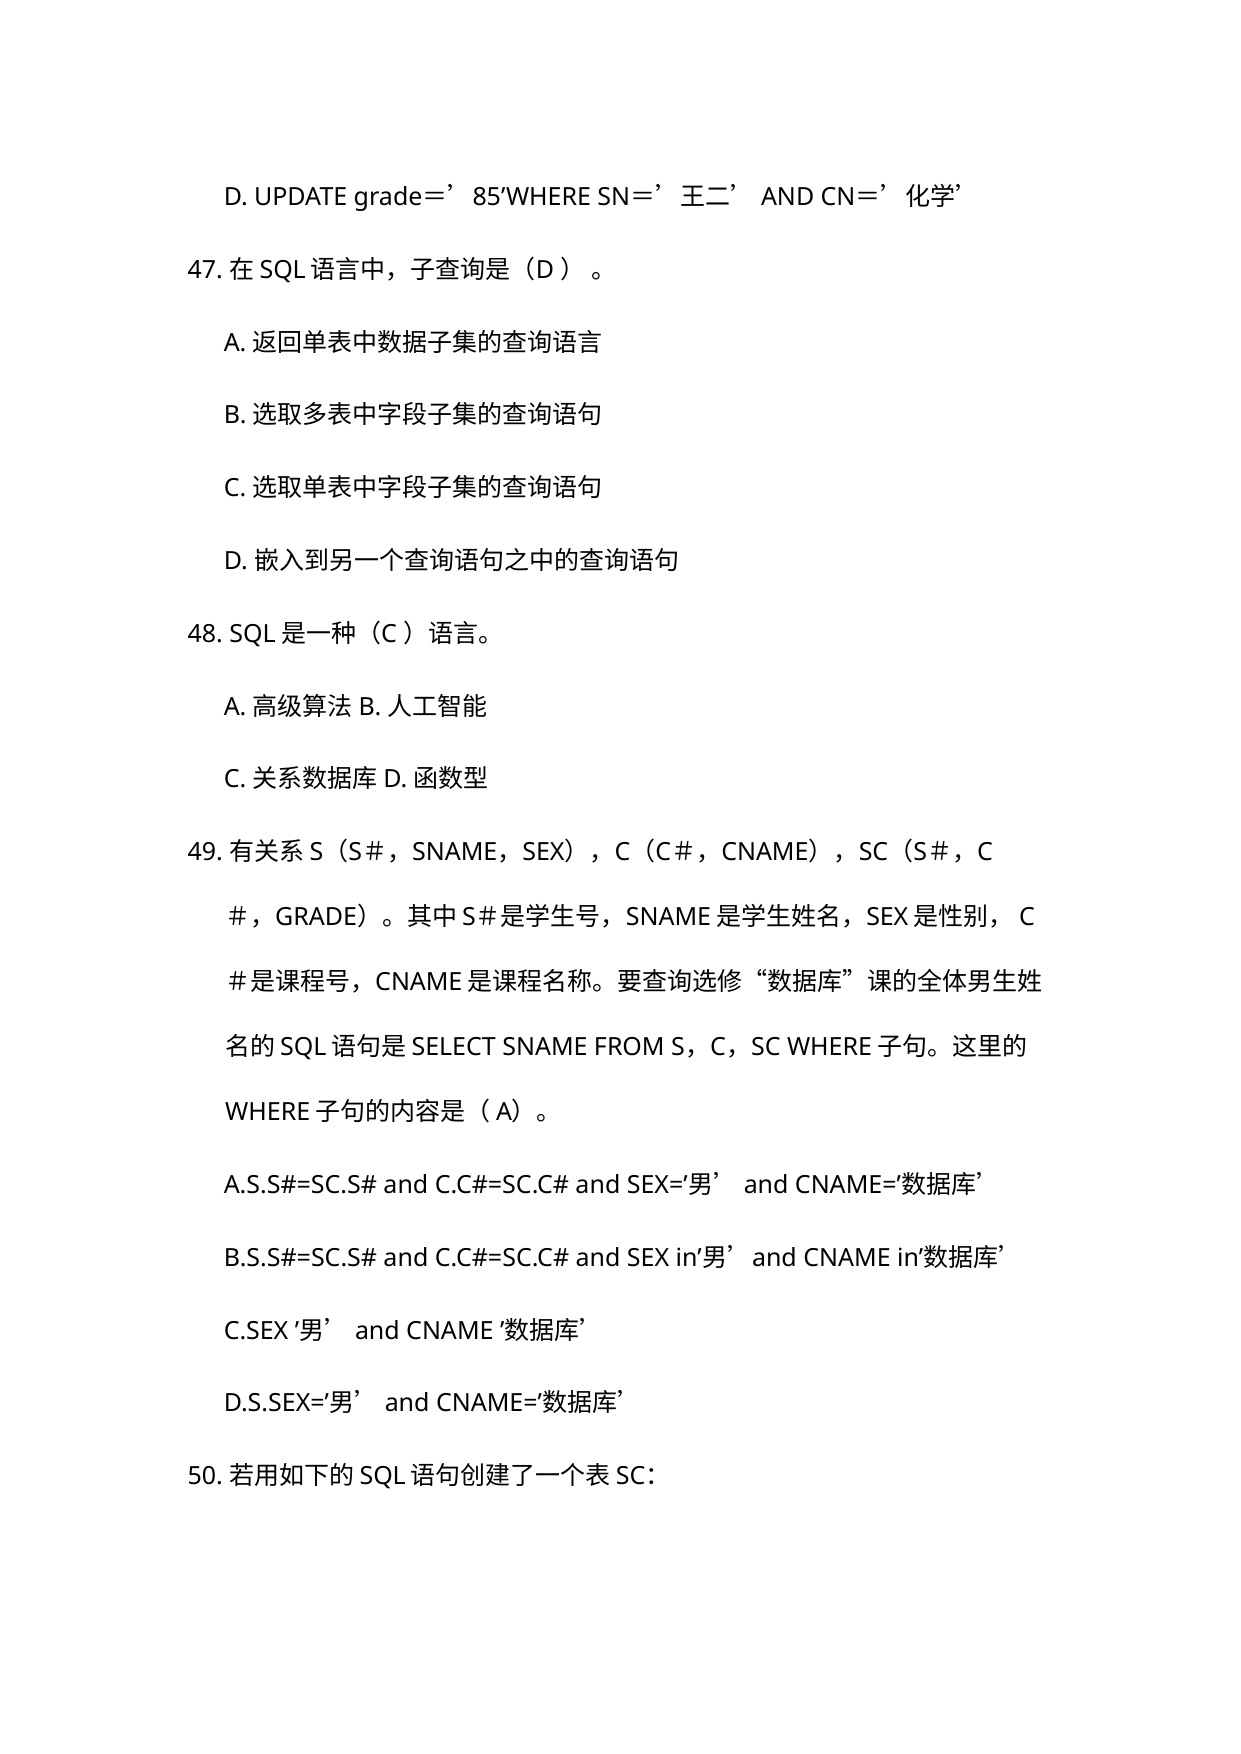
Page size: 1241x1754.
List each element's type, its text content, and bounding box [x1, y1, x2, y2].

list C.SEX ’男’ and CNAME ’数据库’ [198, 1296, 1053, 1361]
list A.S.S#=SC.S# and C.C#=SC.C# and SEX=’男’ and CNAME=’数据库’ [198, 1150, 1053, 1215]
list A. 返回单表中数据子集的查询语言 [198, 308, 1053, 373]
list A. 高级算法 B. 人工智能 [198, 672, 1053, 737]
list D. 嵌入到另一个查询语句之中的查询语句 [198, 526, 1053, 591]
list D.S.SEX=’男’ and CNAME=’数据库’ [198, 1368, 1053, 1433]
list 48. SQL是一种（C ）语言。 [187, 599, 1053, 664]
list 50. 若用如下的SQL语句创建了一个表SC： [187, 1441, 1053, 1506]
list C. 关系数据库 D. 函数型 [198, 744, 1053, 809]
list 47. 在SQL语言中，子查询是（D ） 。 [187, 235, 1053, 300]
list C. 选取单表中字段子集的查询语句 [198, 453, 1053, 518]
list B. 选取多表中字段子集的查询语句 [198, 380, 1053, 445]
list 49. 有关系S（S＃，SNAME，SEX），C（C＃，CNAME），SC（S＃，C＃，GRADE）。其中S＃是学生号，SNAME是学生姓名，SEX是性别， C＃是课程号，CNAME是课程名称。要查询选修“数据库”课的全体男生姓名的SQL语句是SELECT SNAME FROM S，C，SC WHERE子句。这里的WHERE子句的内容是（ A）。 [187, 817, 1053, 1142]
list D. UPDATE grade＝’85’WHERE SN＝’王二’ AND CN＝’化学’ [198, 162, 1053, 227]
list B.S.S#=SC.S# and C.C#=SC.C# and SEX in’男’and CNAME in’数据库’ [198, 1223, 1053, 1288]
